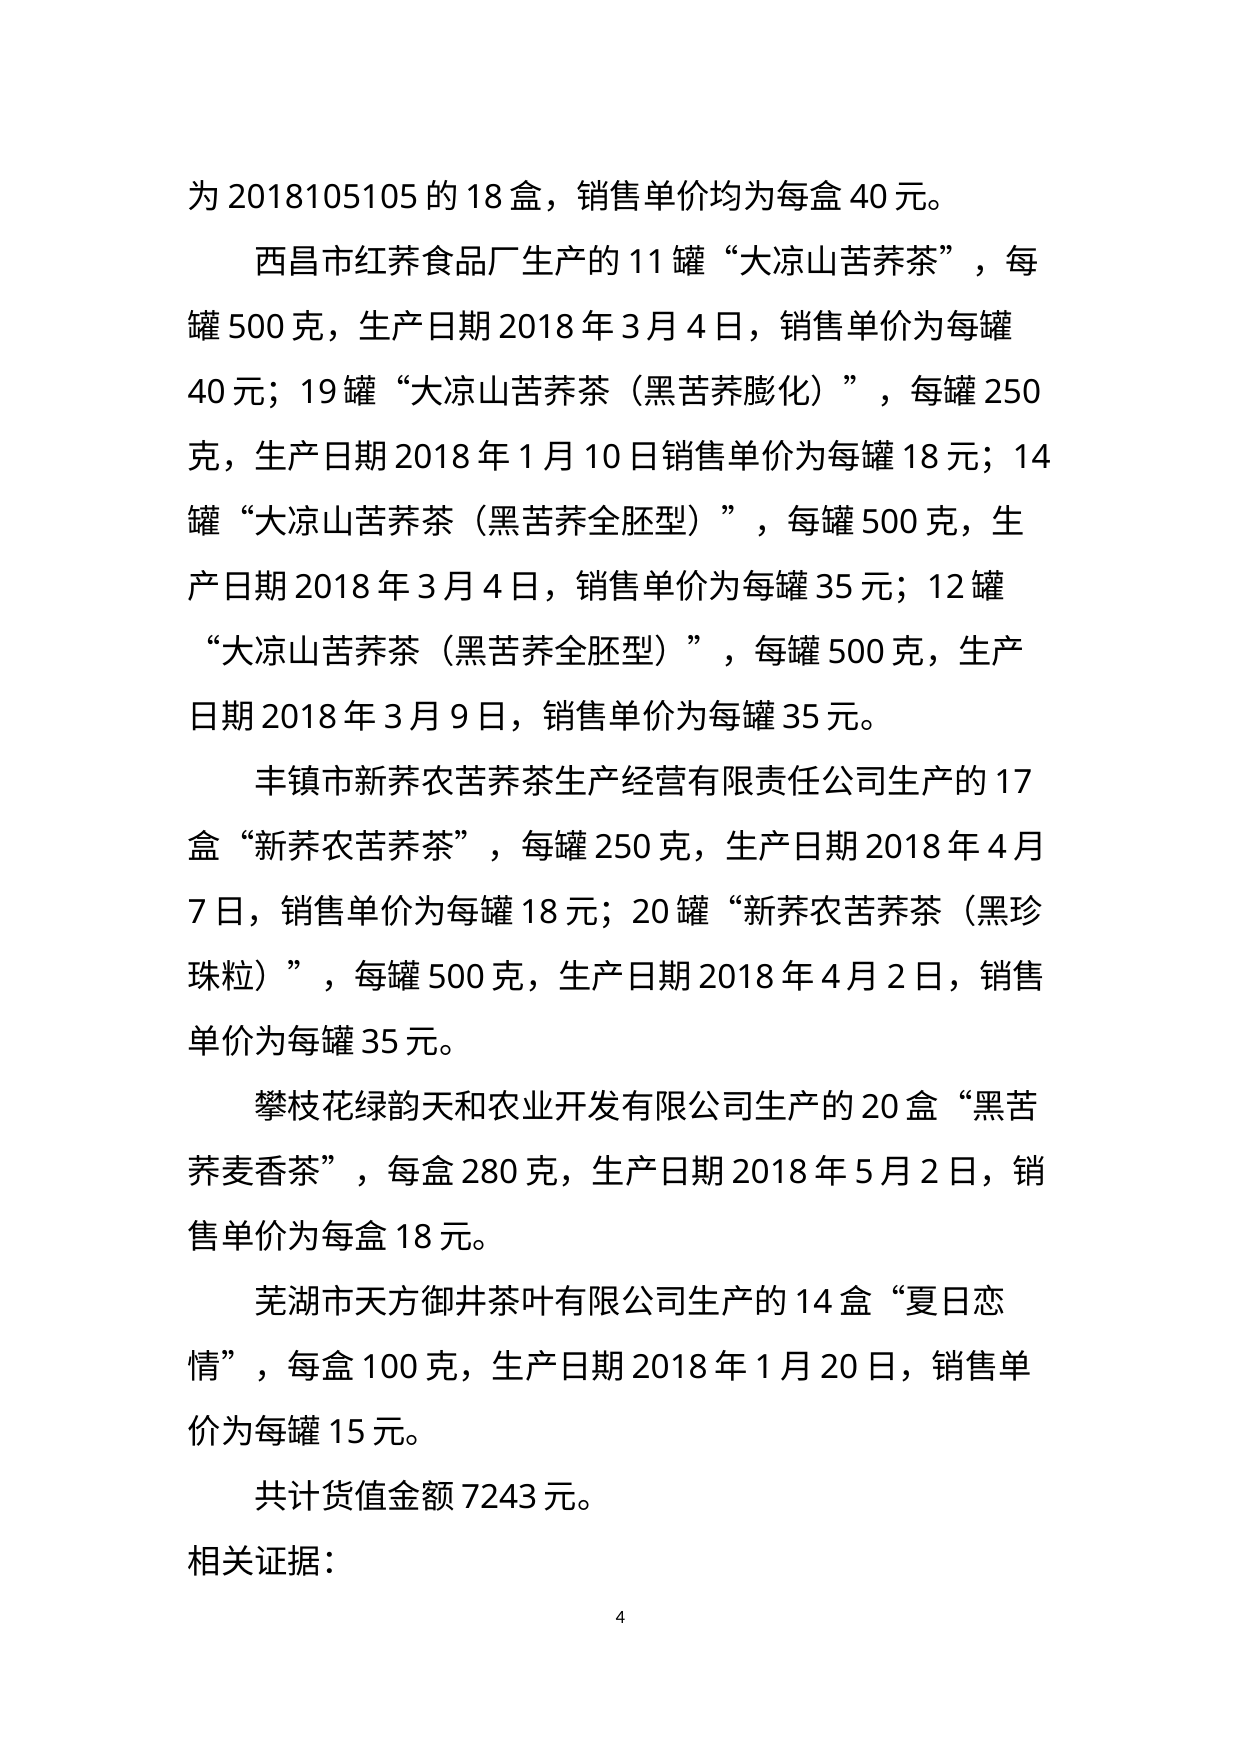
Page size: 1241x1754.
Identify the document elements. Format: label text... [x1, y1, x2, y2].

text 芜湖市天方御井茶叶有限公司生产的14盒“夏日恋情”，每盒100克，生产日期2018年1月20日，销售单价为每罐15元。 [187, 1267, 1053, 1462]
text 相关证据： [187, 1527, 1053, 1592]
text 共计货值金额7243元。 [187, 1462, 1053, 1527]
text 西昌市红荞食品厂生产的11罐“大凉山苦荞茶”，每罐500克，生产日期2018年3月4日，销售单价为每罐40元；19罐“大凉山苦荞茶（黑苦荞膨化）”，每罐250克，生产日期2018年1月10日销售单价为每罐18元；14罐“大凉山苦荞茶（黑苦荞全胚型）”，每罐500克，生产日期2018年3月4日，销售单价为每罐35元；12罐“大凉山苦荞茶（黑苦荞全胚型）”，每罐500克，生产日期2018年3月9日，销售单价为每罐35元。 [187, 227, 1053, 747]
text 攀枝花绿韵天和农业开发有限公司生产的20盒“黑苦荞麦香茶”，每盒280克，生产日期2018年5月2日，销售单价为每盒18元。 [187, 1072, 1053, 1267]
text 丰镇市新荞农苦荞茶生产经营有限责任公司生产的17盒“新荞农苦荞茶”，每罐250克，生产日期2018年4月7日，销售单价为每罐18元；20罐“新荞农苦荞茶（黑珍珠粒）”，每罐500克，生产日期2018年4月2日，销售单价为每罐35元。 [187, 747, 1053, 1072]
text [187, 162, 1053, 227]
